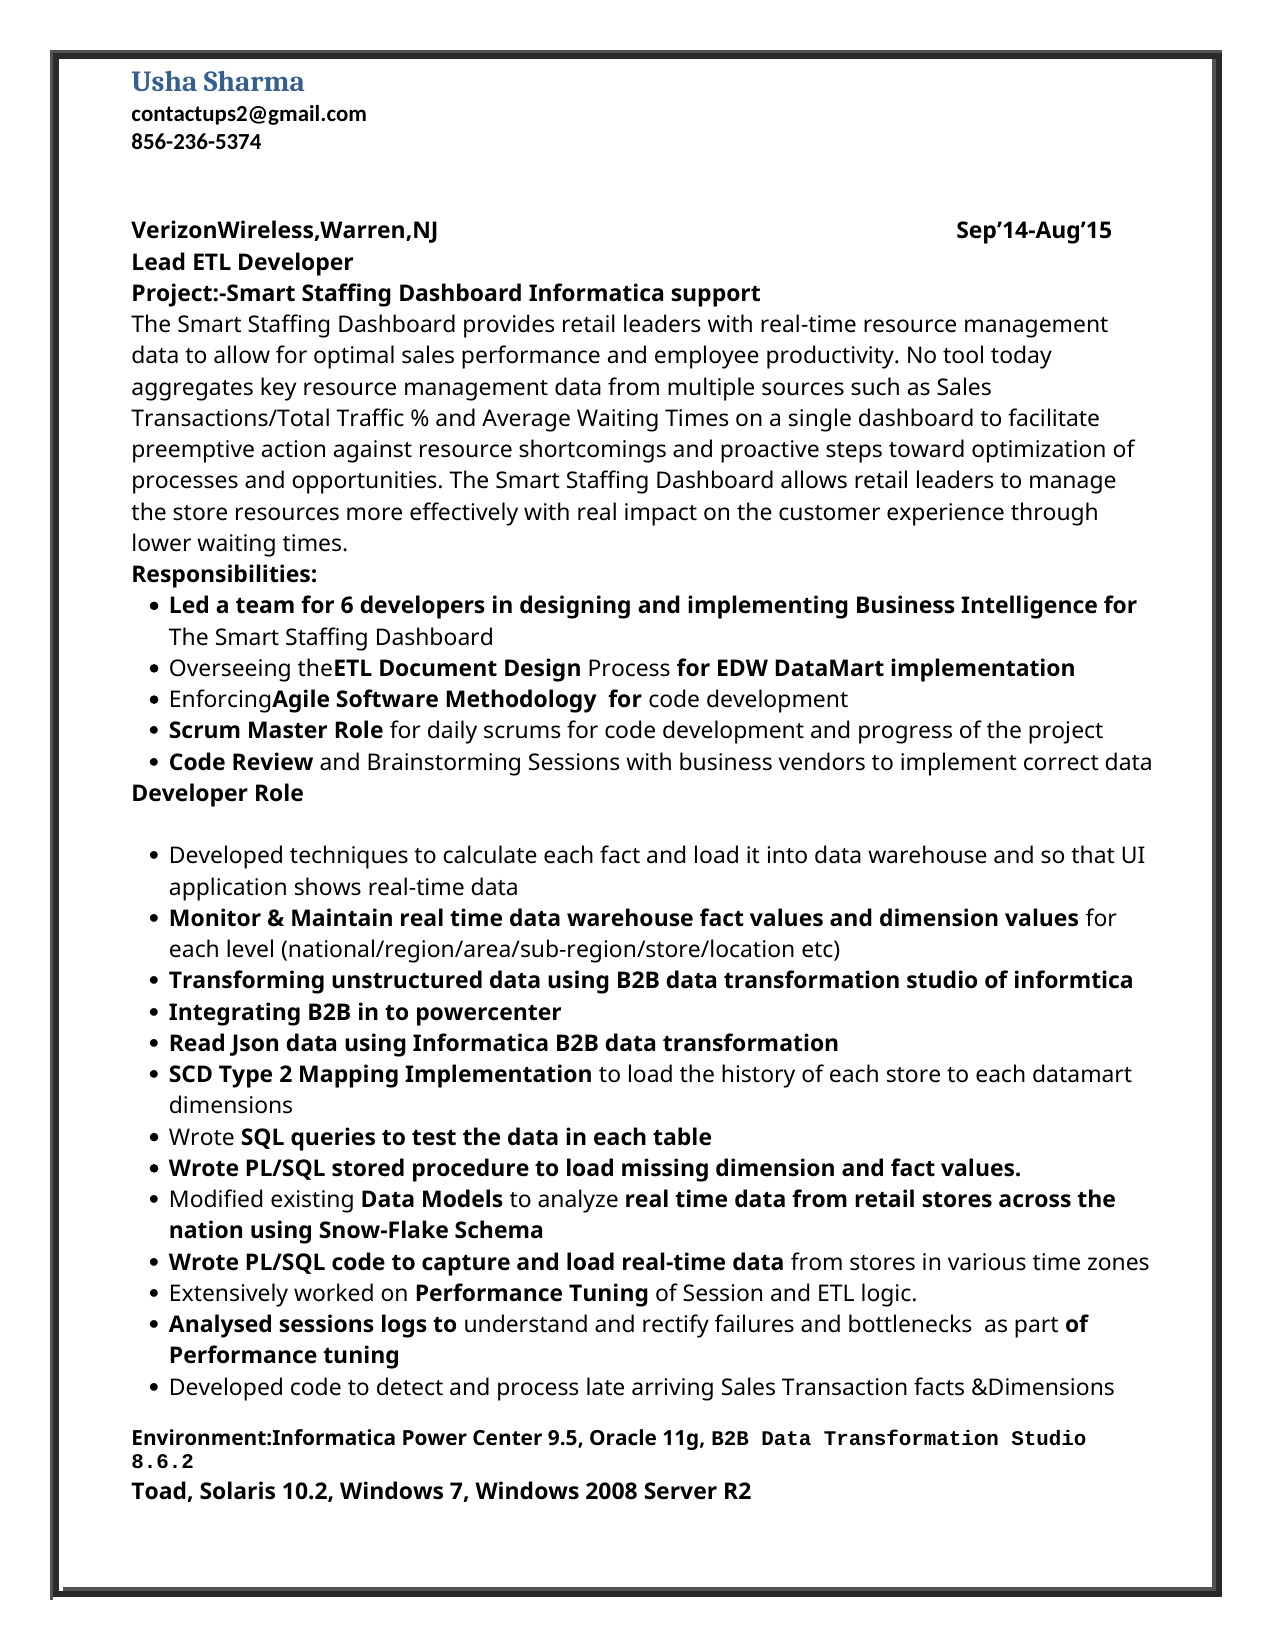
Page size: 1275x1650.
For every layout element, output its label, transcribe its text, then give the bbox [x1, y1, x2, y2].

list Responsibilities: [131, 558, 1153, 589]
list Led a team for 6 developers in designing and implementing Business Intelligence for The Smart Staffing Dashboard [150, 589, 1153, 652]
list EnforcingAgile Software Methodology for code development [150, 683, 1153, 714]
text Developer Role [131, 777, 1153, 808]
list Overseeing theETL Document Design Process for EDW DataMart implementation [150, 652, 1153, 683]
list Analysed sessions logs to understand and rectify failures and bottlenecks as part of Performance tuning [150, 1308, 1153, 1371]
list Developed code to detect and process late arriving Sales Transaction facts &Dimensions [150, 1371, 1153, 1402]
list VerizonWireless,Warren,NJ Sep’14-Aug’15 [131, 214, 1153, 246]
list Wrote PL/SQL code to capture and load real-time data from stores in various time zones [150, 1246, 1153, 1277]
list Toad, Solaris 10.2, Windows 7, Windows 2008 Server R2 [131, 1475, 1153, 1506]
list Transforming unstructured data using B2B data transformation studio of informtica [150, 964, 1153, 996]
list Project:-Smart Staffing Dashboard Informatica support [131, 277, 1153, 308]
list Lead ETL Developer [131, 246, 1153, 277]
list Wrote SQL queries to test the data in each table [150, 1121, 1153, 1152]
list Developed techniques to calculate each fact and load it into data warehouse and so that UI application shows real-time data [150, 839, 1153, 902]
list Wrote PL/SQL stored procedure to load missing dimension and fact values. [150, 1152, 1153, 1183]
list Code Review and Brainstorming Sessions with business vendors to implement correct data [150, 746, 1153, 777]
list Extensively worked on Performance Tuning of Session and ETL logic. [150, 1277, 1153, 1308]
list The Smart Staffing Dashboard provides retail leaders with real-time resource management data to allow for optimal sales performance and employee productivity. No tool today aggregates key resource management data from multiple sources such as Sales Transactions/Total Traffic % and Average Waiting Times on a single dashboard to facilitate preemptive action against resource shortcomings and proactive steps toward optimization of processes and opportunities. The Smart Staffing Dashboard allows retail leaders to manage the store resources more effectively with real impact on the customer experience through lower waiting times. [131, 308, 1153, 558]
list Monitor & Maintain real time data warehouse fact values and dimension values for each level (national/region/area/sub-region/store/location etc) [150, 902, 1153, 964]
list Integrating B2B in to powercenter [150, 996, 1153, 1027]
list Modified existing Data Models to analyze real time data from retail stores across the nation using Snow-Flake Schema [150, 1183, 1153, 1246]
list Scrum Master Role for daily scrums for code development and progress of the project [150, 714, 1153, 746]
list SCD Type 2 Mapping Implementation to load the history of each store to each datamart dimensions [150, 1058, 1153, 1121]
text Environment:Informatica Power Center 9.5, Oracle 11g, B2B Data Transformation Studio 8.6.2 [131, 1423, 1153, 1475]
list Read Json data using Informatica B2B data transformation [150, 1027, 1153, 1058]
